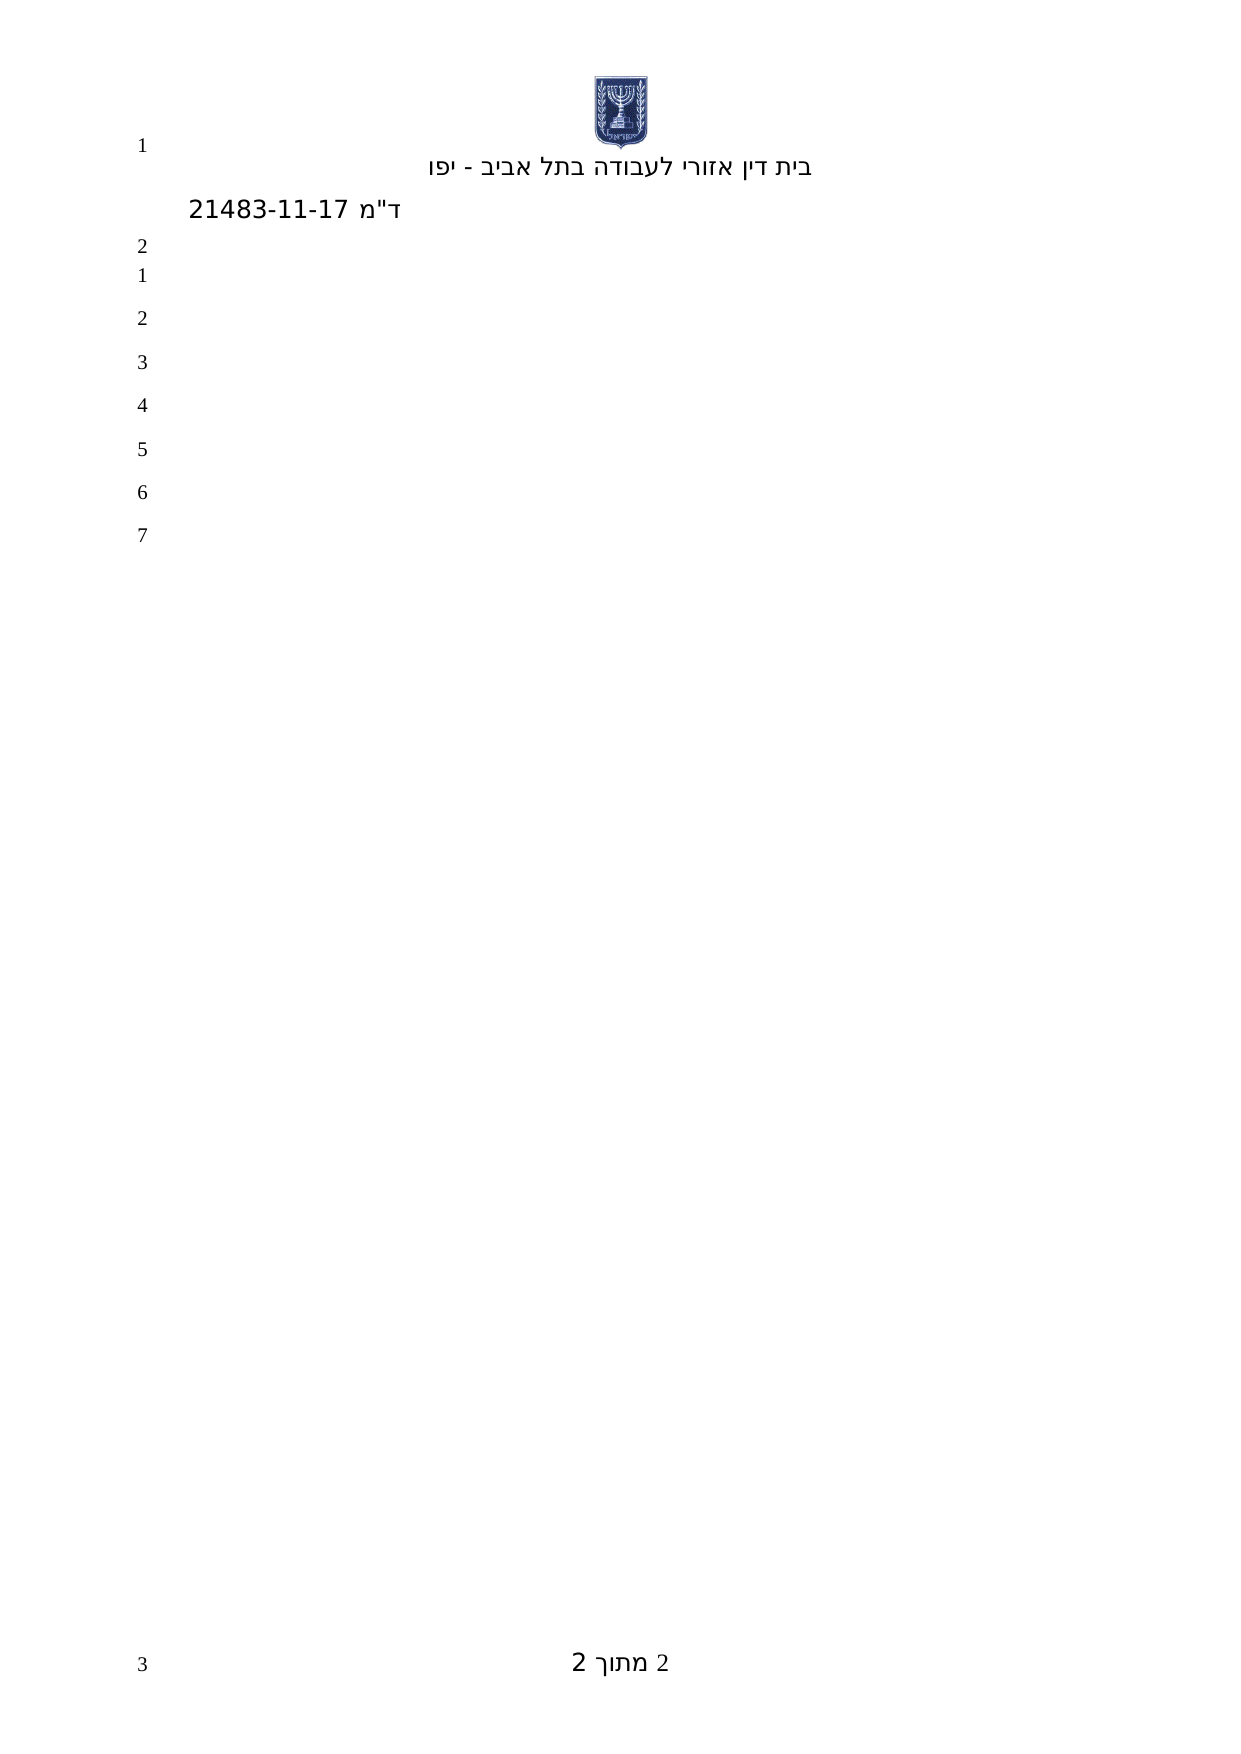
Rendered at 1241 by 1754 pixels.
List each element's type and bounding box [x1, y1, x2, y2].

picture [589, 75, 651, 152]
